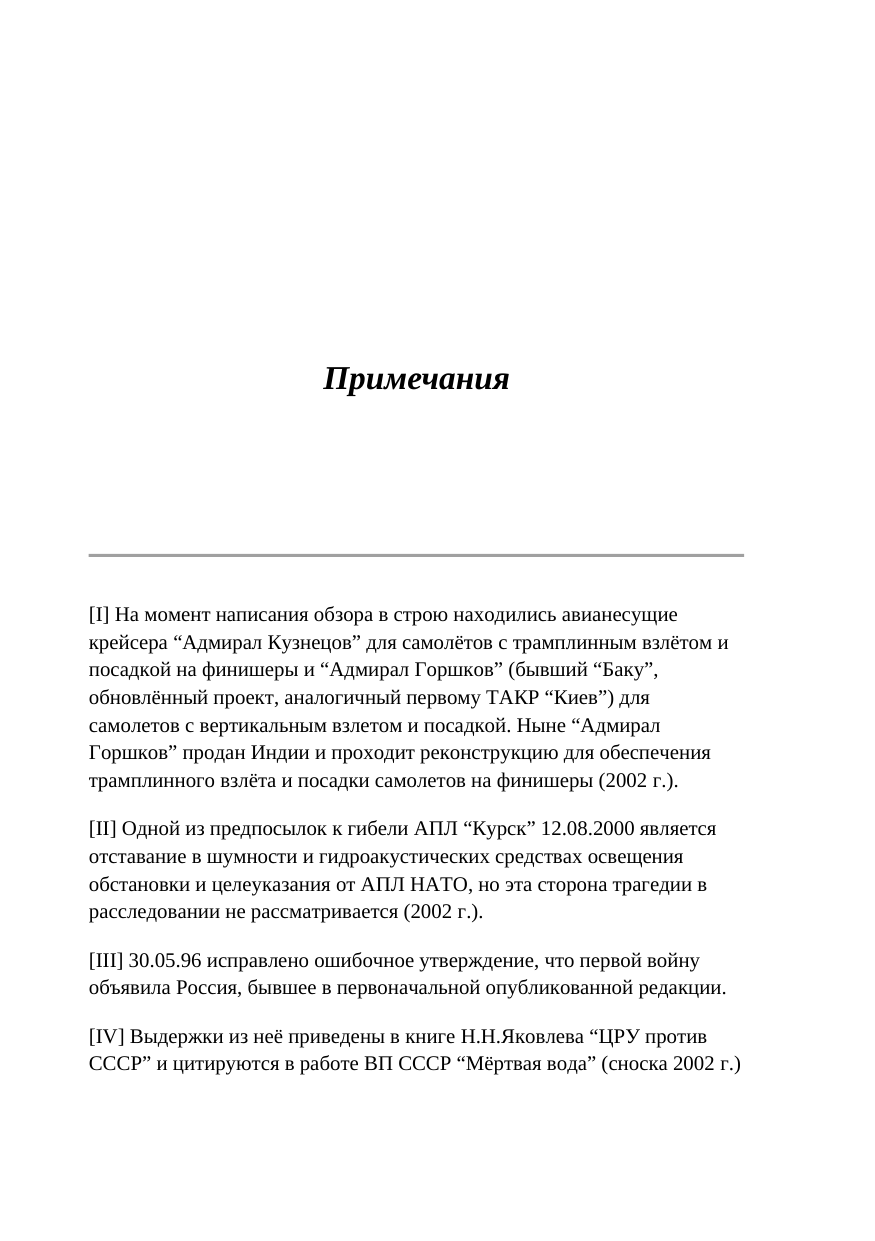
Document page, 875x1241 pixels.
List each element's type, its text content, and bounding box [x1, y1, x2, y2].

text [I] На момент написания обзора в строю находились авианесущие крейсера “Адмирал Кузнецов” для самолётов с трамплинным взлётом и посадкой на финишеры и “Адмирал Горшков” (бывший “Баку”, обновлённый проект, аналогичный первому ТАКР “Киев”) для самолетов с вертикальным взлетом и посадкой. Ныне “Адмирал Горшков” продан Индии и проходит реконструкцию для обеспечения трамплинного взлёта и посадки самолетов на финишеры (2002 г.). [89, 602, 744, 792]
text [IV] Выдержки из неё приведены в книге Н.Н.Яковлева “ЦРУ против СССР” и цитируются в работе ВП СССР “Мёртвая вода” (сноска 2002 г.) [89, 1023, 744, 1075]
text [III] 30.05.96 исправлено ошибочное утверждение, что первой войну объявила Россия, бывшее в первоначальной опубликованной редакции. [89, 947, 744, 999]
text [II] Одной из предпосылок к гибели АПЛ “Курск” 12.08.2000 является отставание в шумности и гидроакустических средствах освещения обстановки и целеуказания от АПЛ НАТО, но эта сторона трагедии в расследовании не рассматривается (2002 г.). [89, 816, 744, 923]
subtitle Примечания [89, 358, 744, 396]
